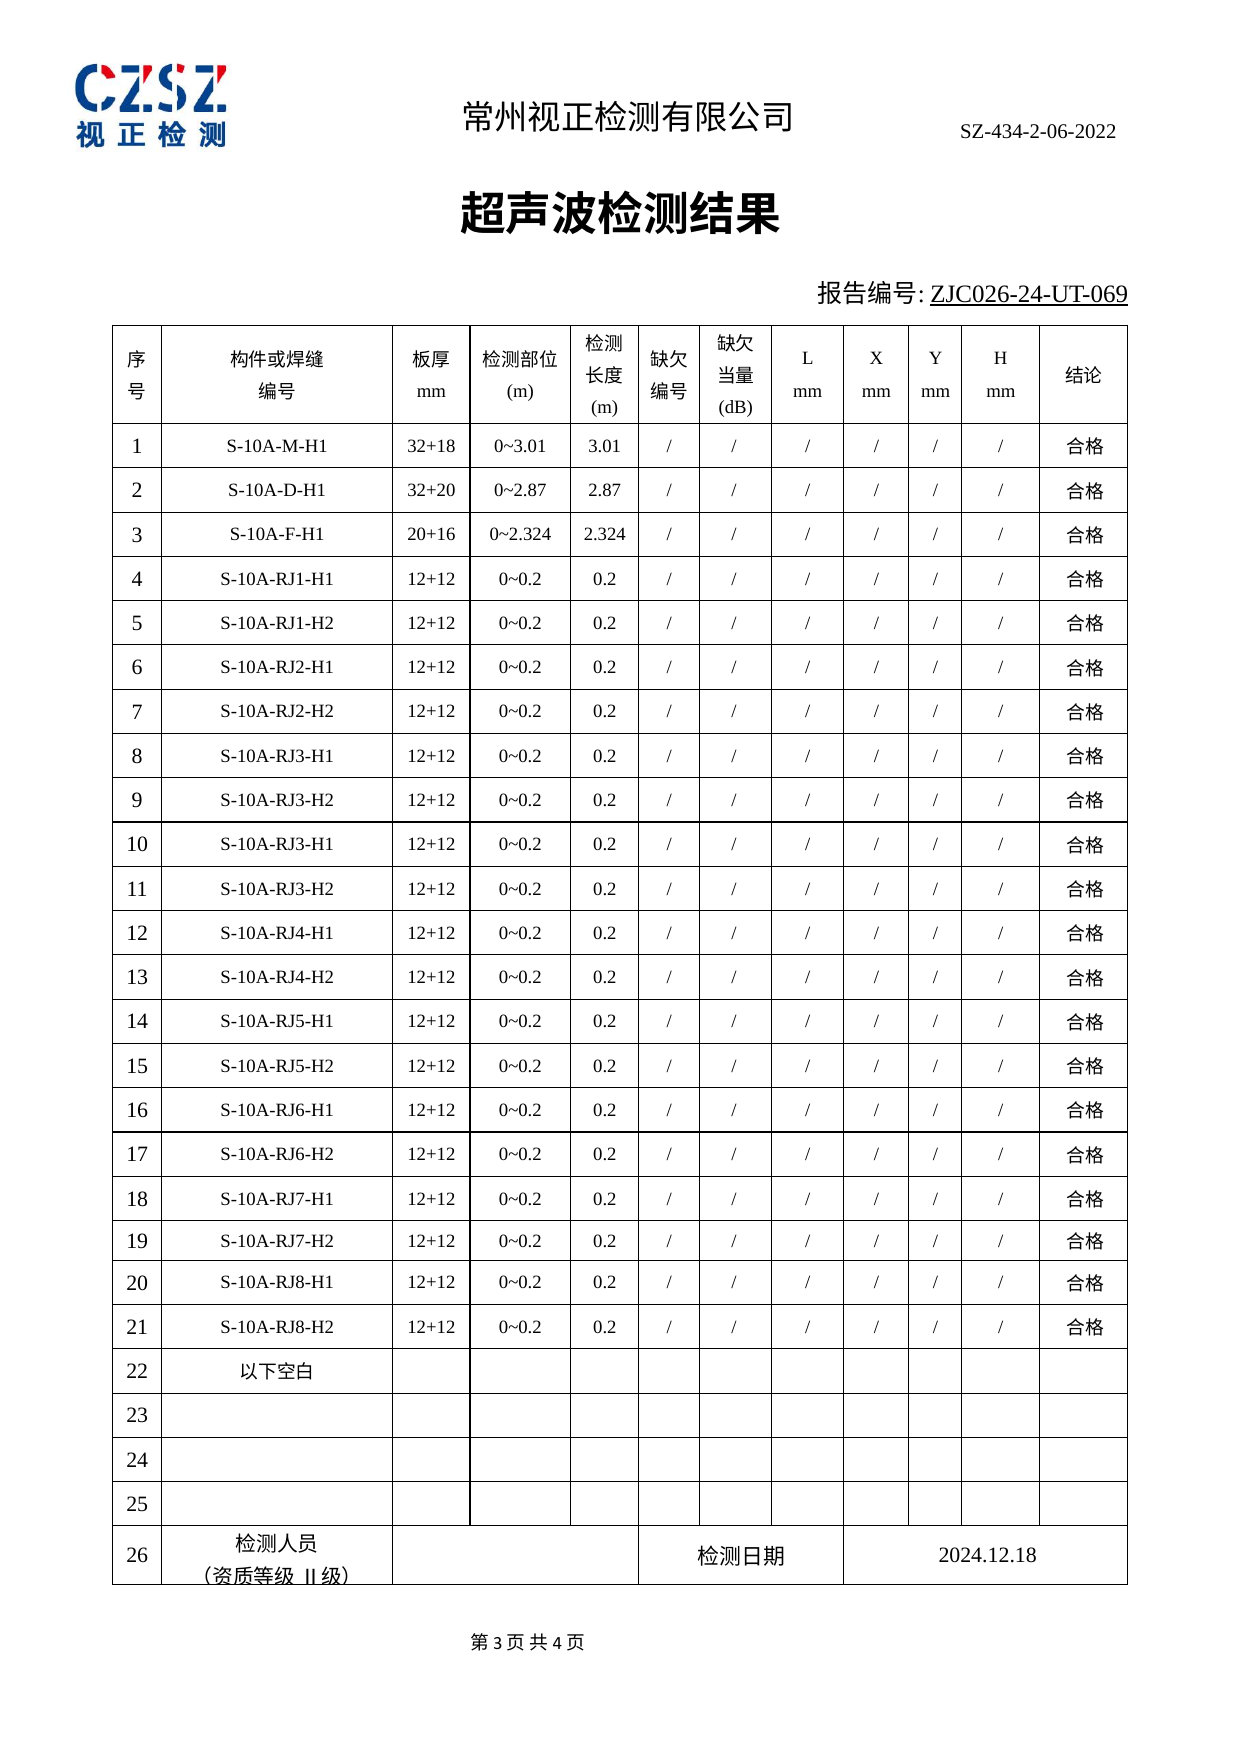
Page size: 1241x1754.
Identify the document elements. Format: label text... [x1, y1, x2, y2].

table_cell 合格 [1040, 557, 1127, 600]
table_header 检测部位 (m) [471, 326, 570, 423]
table_cell 检测日期 [639, 1526, 843, 1584]
table_cell S-10A-M-H1 [162, 424, 392, 467]
table_cell S-10A-RJ3-H2 [162, 867, 392, 910]
table_cell / [700, 867, 771, 910]
table_cell 合格 [1040, 1305, 1127, 1348]
table_cell 20 [113, 1261, 161, 1304]
table_cell 0.2 [571, 778, 638, 821]
table_cell / [909, 557, 961, 600]
table_cell S-10A-RJ8-H2 [162, 1305, 392, 1348]
table_cell [844, 1394, 908, 1437]
table_cell 24 [113, 1438, 161, 1481]
table_cell 0~0.2 [471, 557, 570, 600]
table_cell 检测人员 （资质等级 Ⅱ级） [162, 1526, 392, 1584]
table_cell / [962, 867, 1039, 910]
table_cell 2.87 [571, 468, 638, 512]
table_cell / [844, 1044, 908, 1087]
table_cell [639, 1482, 699, 1525]
table_cell / [700, 955, 771, 998]
table_cell / [639, 468, 699, 512]
table_cell [700, 1438, 771, 1481]
table_cell 20+16 [393, 513, 469, 556]
table_cell 0~0.2 [471, 867, 570, 910]
table_cell [393, 1482, 469, 1525]
table_cell S-10A-RJ6-H1 [162, 1088, 392, 1131]
table_cell / [844, 1305, 908, 1348]
table_cell / [962, 1305, 1039, 1348]
table_cell S-10A-RJ1-H2 [162, 601, 392, 644]
table_cell / [909, 1305, 961, 1348]
table_cell / [844, 424, 908, 467]
table_cell / [962, 1133, 1039, 1176]
table_cell / [844, 911, 908, 954]
table_cell / [700, 468, 771, 512]
table_cell 0~0.2 [471, 1221, 570, 1260]
table_header 序号 [113, 326, 161, 423]
table_cell / [639, 601, 699, 644]
table_cell / [962, 468, 1039, 512]
table_cell / [639, 557, 699, 600]
table_cell 0~0.2 [471, 1133, 570, 1176]
table_cell / [962, 911, 1039, 954]
table_header 检测 长度 (m) [571, 326, 638, 423]
table_cell 10 [113, 823, 161, 866]
table_cell / [909, 513, 961, 556]
table_cell 0.2 [571, 1000, 638, 1043]
table_cell / [772, 1221, 843, 1260]
table_cell [639, 1349, 699, 1392]
table_cell / [844, 734, 908, 777]
table_cell / [639, 1133, 699, 1176]
table_cell S-10A-RJ3-H2 [162, 778, 392, 821]
table_cell / [639, 778, 699, 821]
table_cell 合格 [1040, 1221, 1127, 1260]
table_cell / [909, 1133, 961, 1176]
table_cell / [639, 911, 699, 954]
table_cell 0.2 [571, 1088, 638, 1131]
table_cell [162, 1482, 392, 1525]
table_cell [1040, 1482, 1127, 1525]
table_cell 合格 [1040, 690, 1127, 733]
table_cell / [909, 1261, 961, 1304]
table_cell 0~0.2 [471, 734, 570, 777]
table_cell / [772, 1305, 843, 1348]
table_cell / [844, 1261, 908, 1304]
table_cell 12+12 [393, 645, 469, 689]
table_cell 0.2 [571, 1261, 638, 1304]
table_cell / [772, 955, 843, 998]
table_cell 0.2 [571, 1305, 638, 1348]
table_cell 21 [113, 1305, 161, 1348]
table_cell [962, 1438, 1039, 1481]
table_cell / [909, 955, 961, 998]
table_cell / [772, 557, 843, 600]
table_header 缺欠当量 (dB) [700, 326, 771, 423]
table_cell / [909, 911, 961, 954]
table_cell / [844, 823, 908, 866]
table_cell / [962, 1221, 1039, 1260]
table_cell [639, 1394, 699, 1437]
table_cell [393, 1394, 469, 1437]
table_cell [962, 1349, 1039, 1392]
table_cell 2024.12.18 [844, 1526, 1127, 1584]
table_cell [700, 1394, 771, 1437]
table_header 缺欠 编号 [639, 326, 699, 423]
table_cell / [962, 645, 1039, 689]
table_cell S-10A-RJ3-H1 [162, 734, 392, 777]
table_cell / [772, 823, 843, 866]
table_cell / [909, 645, 961, 689]
table_cell / [639, 1044, 699, 1087]
table_cell 合格 [1040, 734, 1127, 777]
table_cell 0.2 [571, 867, 638, 910]
table_cell / [700, 734, 771, 777]
table_cell [471, 1349, 570, 1392]
table_cell [471, 1394, 570, 1437]
table_cell 22 [113, 1349, 161, 1392]
table_cell 以下空白 [162, 1349, 392, 1392]
table_cell 12 [113, 911, 161, 954]
table_cell 合格 [1040, 1088, 1127, 1131]
table_cell 合格 [1040, 823, 1127, 866]
table_cell / [844, 601, 908, 644]
table_cell / [639, 1000, 699, 1043]
table_cell 合格 [1040, 513, 1127, 556]
table_cell 2.324 [571, 513, 638, 556]
table_cell / [909, 823, 961, 866]
table_cell S-10A-RJ2-H1 [162, 645, 392, 689]
table_header 结论 [1040, 326, 1127, 423]
table_header 板厚mm [393, 326, 469, 423]
table_cell 12+12 [393, 557, 469, 600]
table_cell / [700, 1088, 771, 1131]
table_cell 0~0.2 [471, 1177, 570, 1220]
table_cell / [639, 645, 699, 689]
table_cell 0.2 [571, 645, 638, 689]
table_cell S-10A-D-H1 [162, 468, 392, 512]
table_cell / [962, 1261, 1039, 1304]
table_cell 12+12 [393, 911, 469, 954]
table_cell / [639, 1177, 699, 1220]
table_cell 25 [113, 1482, 161, 1525]
table_cell S-10A-RJ8-H1 [162, 1261, 392, 1304]
table_cell 12+12 [393, 690, 469, 733]
table_cell 12+12 [393, 867, 469, 910]
table_cell / [700, 1133, 771, 1176]
table_cell 26 [113, 1526, 161, 1584]
table_cell 12+12 [393, 1044, 469, 1087]
table_header X mm [844, 326, 908, 423]
table_header 构件或焊缝 编号 [162, 326, 392, 423]
table_cell 13 [113, 955, 161, 998]
table_cell 合格 [1040, 867, 1127, 910]
table_cell 0~0.2 [471, 1044, 570, 1087]
table_cell [1040, 1349, 1127, 1392]
table_cell / [639, 734, 699, 777]
table_cell 32+20 [393, 468, 469, 512]
table_cell [844, 1482, 908, 1525]
table_cell 23 [113, 1394, 161, 1437]
table_cell / [700, 778, 771, 821]
table_cell 0~0.2 [471, 1305, 570, 1348]
table_cell [471, 1438, 570, 1481]
table_cell 合格 [1040, 1177, 1127, 1220]
table_cell S-10A-RJ7-H1 [162, 1177, 392, 1220]
table_cell 合格 [1040, 424, 1127, 467]
table_cell [471, 1482, 570, 1525]
table_cell / [909, 690, 961, 733]
table_cell 12+12 [393, 1000, 469, 1043]
table_cell / [772, 645, 843, 689]
table_cell S-10A-RJ6-H2 [162, 1133, 392, 1176]
table_cell 0.2 [571, 734, 638, 777]
table_cell / [772, 468, 843, 512]
table_cell / [962, 778, 1039, 821]
table_cell 0.2 [571, 1177, 638, 1220]
table_cell / [909, 734, 961, 777]
table_cell 12+12 [393, 1221, 469, 1260]
table_cell / [700, 1261, 771, 1304]
table_cell / [700, 424, 771, 467]
table_cell 0~0.2 [471, 955, 570, 998]
table_cell 0~0.2 [471, 601, 570, 644]
table_cell 合格 [1040, 468, 1127, 512]
table_cell / [639, 424, 699, 467]
table_cell / [700, 1177, 771, 1220]
table_cell / [962, 955, 1039, 998]
table_cell 12+12 [393, 823, 469, 866]
table_cell 17 [113, 1133, 161, 1176]
table_cell 0.2 [571, 557, 638, 600]
table_cell / [772, 424, 843, 467]
table_cell 3.01 [571, 424, 638, 467]
table_cell S-10A-RJ5-H2 [162, 1044, 392, 1087]
table_cell 19 [113, 1221, 161, 1260]
table_cell / [909, 1044, 961, 1087]
table_cell / [639, 1261, 699, 1304]
table_cell / [844, 645, 908, 689]
table_cell [393, 1526, 638, 1584]
table_cell S-10A-RJ2-H2 [162, 690, 392, 733]
table_cell 7 [113, 690, 161, 733]
table_cell / [772, 1044, 843, 1087]
table_cell 0.2 [571, 823, 638, 866]
table_cell [844, 1438, 908, 1481]
table_cell [700, 1349, 771, 1392]
table_cell / [639, 1305, 699, 1348]
table_cell / [700, 1221, 771, 1260]
table_cell [909, 1394, 961, 1437]
text 报告编号: ZJC026-24-UT-069 [112, 259, 1128, 324]
table_cell / [909, 1221, 961, 1260]
table_cell 合格 [1040, 645, 1127, 689]
table_cell / [700, 911, 771, 954]
table_cell 0~0.2 [471, 1261, 570, 1304]
table_cell [162, 1438, 392, 1481]
table_cell 12+12 [393, 1088, 469, 1131]
table_cell / [909, 867, 961, 910]
table_cell / [639, 823, 699, 866]
table_cell / [844, 1221, 908, 1260]
table_cell [772, 1438, 843, 1481]
table_cell 合格 [1040, 601, 1127, 644]
table_cell 32+18 [393, 424, 469, 467]
table_cell [700, 1482, 771, 1525]
table_cell 合格 [1040, 778, 1127, 821]
table_cell [909, 1438, 961, 1481]
table_cell / [700, 645, 771, 689]
table_cell / [700, 1000, 771, 1043]
table_cell 11 [113, 867, 161, 910]
table_cell [162, 1394, 392, 1437]
table_cell [909, 1482, 961, 1525]
table_cell [772, 1394, 843, 1437]
table_cell / [909, 601, 961, 644]
table_cell 15 [113, 1044, 161, 1087]
table_cell / [962, 1000, 1039, 1043]
table_cell 0~0.2 [471, 690, 570, 733]
table_cell 12+12 [393, 601, 469, 644]
text 超声波检测结果 [112, 162, 1128, 259]
table_cell / [772, 778, 843, 821]
table_header L mm [772, 326, 843, 423]
table_cell 9 [113, 778, 161, 821]
table_cell [571, 1394, 638, 1437]
table_header H mm [962, 326, 1039, 423]
table_cell / [909, 1000, 961, 1043]
table_cell 0~0.2 [471, 911, 570, 954]
table_cell / [962, 557, 1039, 600]
table_cell [571, 1438, 638, 1481]
table_cell / [909, 468, 961, 512]
table_cell 1 [113, 424, 161, 467]
table_cell / [639, 1221, 699, 1260]
table_cell 18 [113, 1177, 161, 1220]
table_cell 0.2 [571, 601, 638, 644]
table_cell / [909, 424, 961, 467]
table_cell / [844, 513, 908, 556]
table_cell S-10A-F-H1 [162, 513, 392, 556]
table_cell / [962, 734, 1039, 777]
table_header Y mm [909, 326, 961, 423]
table_cell / [962, 690, 1039, 733]
table_cell 12+12 [393, 1133, 469, 1176]
table_cell 12+12 [393, 1261, 469, 1304]
table_cell S-10A-RJ7-H2 [162, 1221, 392, 1260]
table_cell 3 [113, 513, 161, 556]
table_cell S-10A-RJ4-H2 [162, 955, 392, 998]
table_cell / [772, 1133, 843, 1176]
table_cell 0~0.2 [471, 778, 570, 821]
table_cell / [700, 1044, 771, 1087]
table_cell / [844, 690, 908, 733]
table_cell [571, 1349, 638, 1392]
table_cell / [844, 1000, 908, 1043]
table_cell / [962, 1177, 1039, 1220]
table_cell / [772, 1088, 843, 1131]
table_cell 0~3.01 [471, 424, 570, 467]
table_cell / [844, 778, 908, 821]
table_cell / [772, 1000, 843, 1043]
table_cell 14 [113, 1000, 161, 1043]
table_cell / [909, 1088, 961, 1131]
table_cell 0~0.2 [471, 823, 570, 866]
table_cell 0.2 [571, 955, 638, 998]
table_cell [393, 1438, 469, 1481]
table_cell 0~2.324 [471, 513, 570, 556]
table_cell 合格 [1040, 911, 1127, 954]
table_cell 12+12 [393, 778, 469, 821]
table_cell 12+12 [393, 1177, 469, 1220]
table_cell 0.2 [571, 911, 638, 954]
table_cell / [700, 823, 771, 866]
table_cell / [639, 955, 699, 998]
table_cell 0~0.2 [471, 1000, 570, 1043]
table_cell / [962, 424, 1039, 467]
table_cell 12+12 [393, 955, 469, 998]
table_cell [772, 1482, 843, 1525]
table_cell 6 [113, 645, 161, 689]
table_cell / [962, 513, 1039, 556]
table_cell / [909, 1177, 961, 1220]
table_cell / [844, 557, 908, 600]
table_cell / [844, 1177, 908, 1220]
table_cell [1040, 1394, 1127, 1437]
table_cell [962, 1482, 1039, 1525]
table_cell / [772, 513, 843, 556]
table_cell S-10A-RJ5-H1 [162, 1000, 392, 1043]
table_cell 合格 [1040, 1261, 1127, 1304]
table_cell / [962, 823, 1039, 866]
table_cell [772, 1349, 843, 1392]
table_cell S-10A-RJ4-H1 [162, 911, 392, 954]
table_cell [393, 1349, 469, 1392]
table_cell 0~2.87 [471, 468, 570, 512]
table_cell / [844, 867, 908, 910]
table_cell [962, 1394, 1039, 1437]
table_cell / [772, 734, 843, 777]
table_cell / [772, 601, 843, 644]
table_cell [639, 1438, 699, 1481]
table_cell 合格 [1040, 1133, 1127, 1176]
table_cell / [772, 690, 843, 733]
table_cell 0~0.2 [471, 1088, 570, 1131]
table_cell S-10A-RJ3-H1 [162, 823, 392, 866]
table_cell 4 [113, 557, 161, 600]
table_cell / [962, 1088, 1039, 1131]
table_cell / [772, 1261, 843, 1304]
table_cell [909, 1349, 961, 1392]
table_cell / [639, 513, 699, 556]
table_cell / [909, 778, 961, 821]
table_cell 8 [113, 734, 161, 777]
table_cell / [700, 513, 771, 556]
table_cell 0.2 [571, 1221, 638, 1260]
table_cell / [772, 1177, 843, 1220]
table_cell 合格 [1040, 1044, 1127, 1087]
table_cell [571, 1482, 638, 1525]
table_cell / [700, 557, 771, 600]
table_cell / [700, 601, 771, 644]
table_cell 0.2 [571, 1044, 638, 1087]
table_cell 12+12 [393, 1305, 469, 1348]
table_cell 0.2 [571, 1133, 638, 1176]
table_cell [844, 1349, 908, 1392]
table_cell / [844, 1088, 908, 1131]
table_cell 合格 [1040, 955, 1127, 998]
table_cell / [639, 1088, 699, 1131]
table_cell / [844, 1133, 908, 1176]
table_cell / [639, 690, 699, 733]
table_cell 5 [113, 601, 161, 644]
table_cell / [962, 1044, 1039, 1087]
table_cell / [844, 955, 908, 998]
table_cell 0.2 [571, 690, 638, 733]
table_cell / [844, 468, 908, 512]
table_cell / [639, 867, 699, 910]
table_cell [1040, 1438, 1127, 1481]
table_cell S-10A-RJ1-H1 [162, 557, 392, 600]
picture [66, 51, 234, 153]
table_cell / [700, 1305, 771, 1348]
table_cell 12+12 [393, 734, 469, 777]
table_cell / [772, 867, 843, 910]
table_cell / [962, 601, 1039, 644]
table_cell 2 [113, 468, 161, 512]
table_cell / [700, 690, 771, 733]
table_cell 0~0.2 [471, 645, 570, 689]
table_cell / [772, 911, 843, 954]
table_cell 合格 [1040, 1000, 1127, 1043]
table_cell 16 [113, 1088, 161, 1131]
